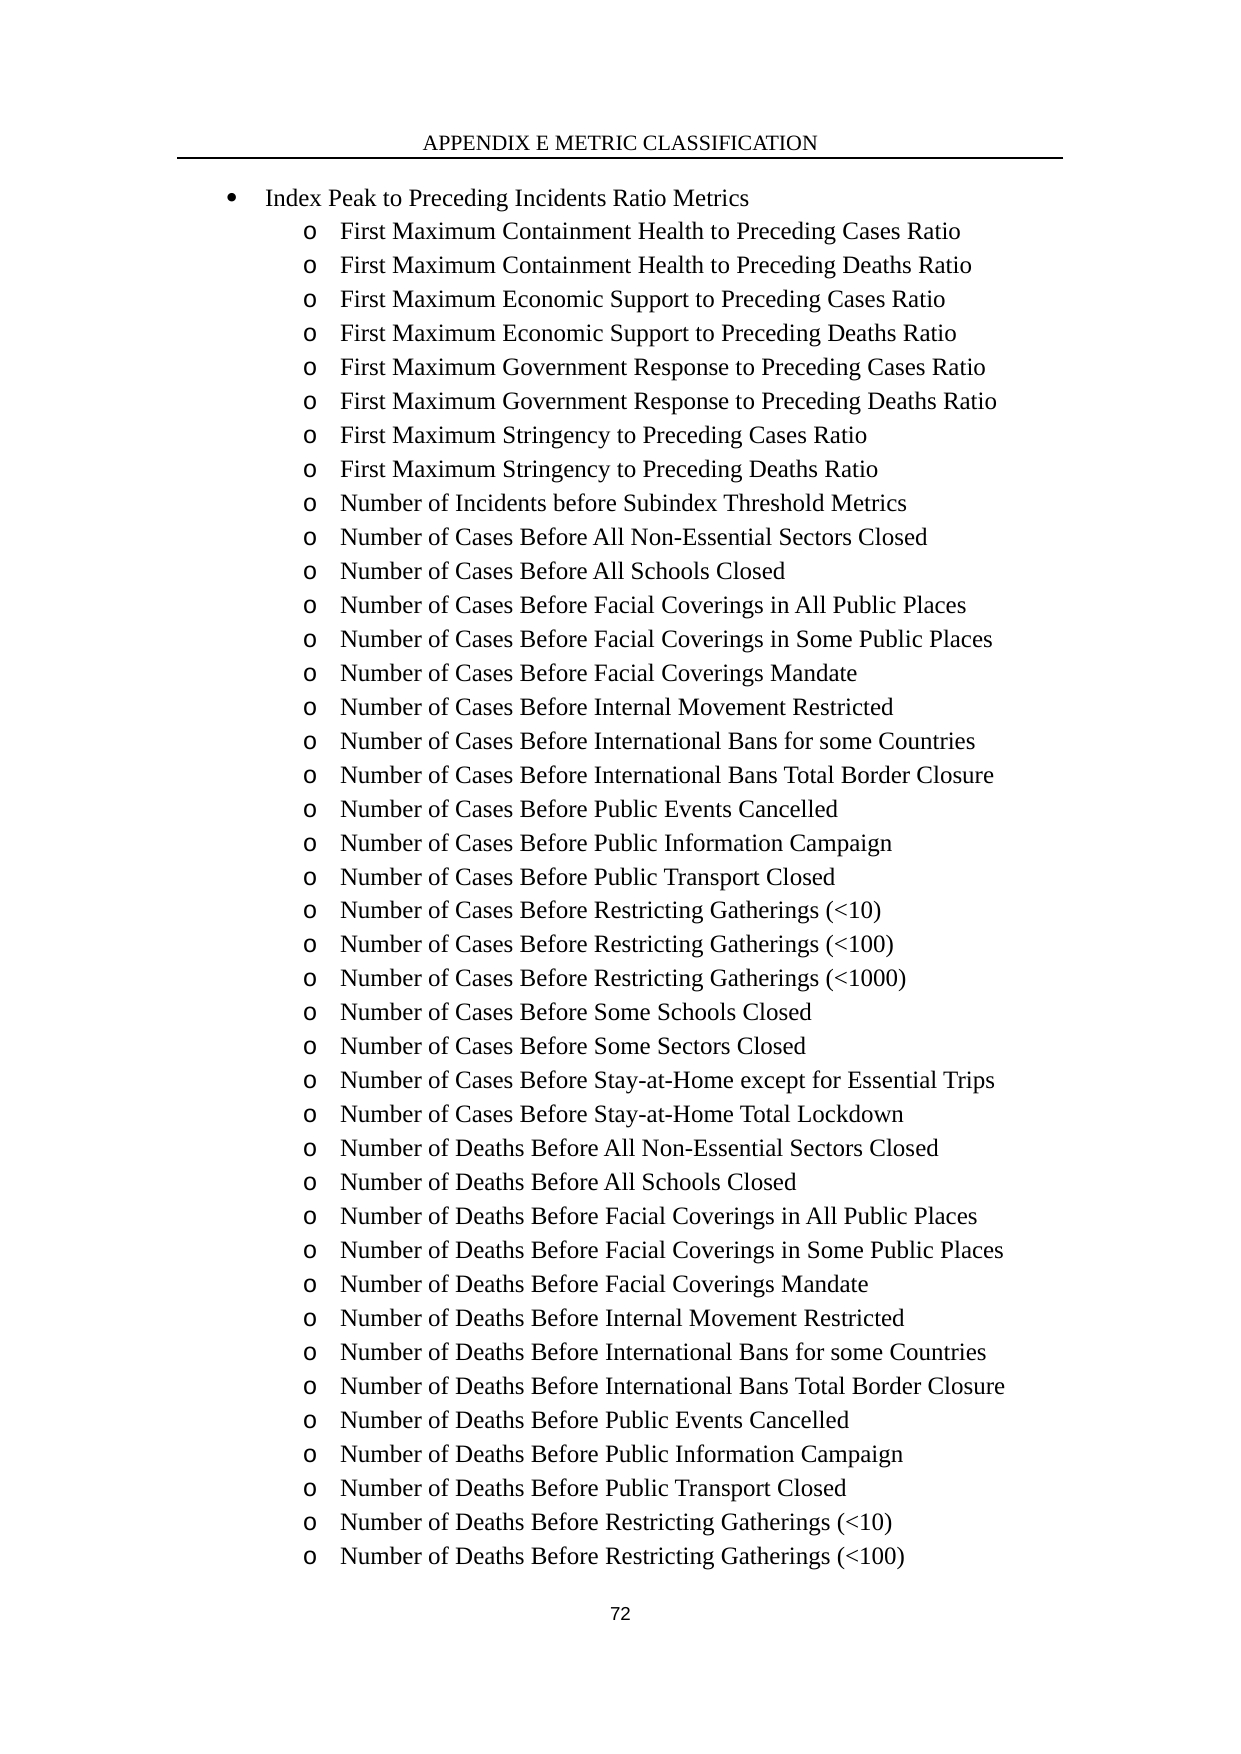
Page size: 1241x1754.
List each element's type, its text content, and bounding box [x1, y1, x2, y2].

list Number of Cases Before Public Events Cancelled [302, 792, 1063, 826]
list Number of Deaths Before Facial Coverings in All Public Places [302, 1199, 1063, 1233]
list First Maximum Stringency to Preceding Deaths Ratio [302, 452, 1063, 486]
list Number of Cases Before Restricting Gatherings (<100) [302, 928, 1063, 962]
list Number of Deaths Before Facial Coverings in Some Public Places [302, 1233, 1063, 1267]
list Number of Deaths Before Restricting Gatherings (<100) [302, 1539, 1063, 1573]
list Number of Cases Before Facial Coverings Mandate [302, 656, 1063, 690]
list Number of Incidents before Subindex Threshold Metrics [302, 486, 1063, 520]
list Number of Cases Before Some Schools Closed [302, 996, 1063, 1030]
list Number of Deaths Before All Non-Essential Sectors Closed [302, 1132, 1063, 1166]
list First Maximum Containment Health to Preceding Deaths Ratio [302, 249, 1063, 283]
list First Maximum Stringency to Preceding Cases Ratio [302, 418, 1063, 452]
list Number of Deaths Before All Schools Closed [302, 1166, 1063, 1199]
list Number of Cases Before Public Transport Closed [302, 860, 1063, 894]
list Number of Cases Before International Bans Total Border Closure [302, 758, 1063, 792]
list Number of Deaths Before Restricting Gatherings (<10) [302, 1505, 1063, 1539]
list Number of Deaths Before Public Transport Closed [302, 1471, 1063, 1505]
list First Maximum Containment Health to Preceding Cases Ratio [302, 215, 1063, 249]
list Number of Cases Before Stay-at-Home except for Essential Trips [302, 1064, 1063, 1098]
list Number of Cases Before Restricting Gatherings (<1000) [302, 962, 1063, 996]
list Number of Deaths Before International Bans Total Border Closure [302, 1369, 1063, 1403]
list Number of Cases Before Facial Coverings in All Public Places [302, 588, 1063, 622]
list First Maximum Economic Support to Preceding Deaths Ratio [302, 317, 1063, 351]
list First Maximum Government Response to Preceding Cases Ratio [302, 351, 1063, 384]
list Number of Cases Before Internal Movement Restricted [302, 690, 1063, 724]
list Number of Cases Before Facial Coverings in Some Public Places [302, 622, 1063, 656]
list Number of Deaths Before Public Events Cancelled [302, 1403, 1063, 1437]
list Number of Deaths Before International Bans for some Countries [302, 1335, 1063, 1369]
list Number of Cases Before All Schools Closed [302, 554, 1063, 588]
list Number of Cases Before Public Information Campaign [302, 826, 1063, 860]
list Number of Deaths Before Public Information Campaign [302, 1437, 1063, 1471]
list First Maximum Economic Support to Preceding Cases Ratio [302, 283, 1063, 317]
list First Maximum Government Response to Preceding Deaths Ratio [302, 384, 1063, 418]
list Number of Deaths Before Internal Movement Restricted [302, 1301, 1063, 1335]
list Number of Cases Before Some Sectors Closed [302, 1030, 1063, 1064]
list Number of Cases Before Restricting Gatherings (<10) [302, 894, 1063, 928]
list Number of Cases Before All Non-Essential Sectors Closed [302, 520, 1063, 554]
list Number of Cases Before International Bans for some Countries [302, 724, 1063, 758]
list Index Peak to Preceding Incidents Ratio Metrics [227, 181, 1063, 215]
list Number of Cases Before Stay-at-Home Total Lockdown [302, 1098, 1063, 1132]
list Number of Deaths Before Facial Coverings Mandate [302, 1267, 1063, 1301]
